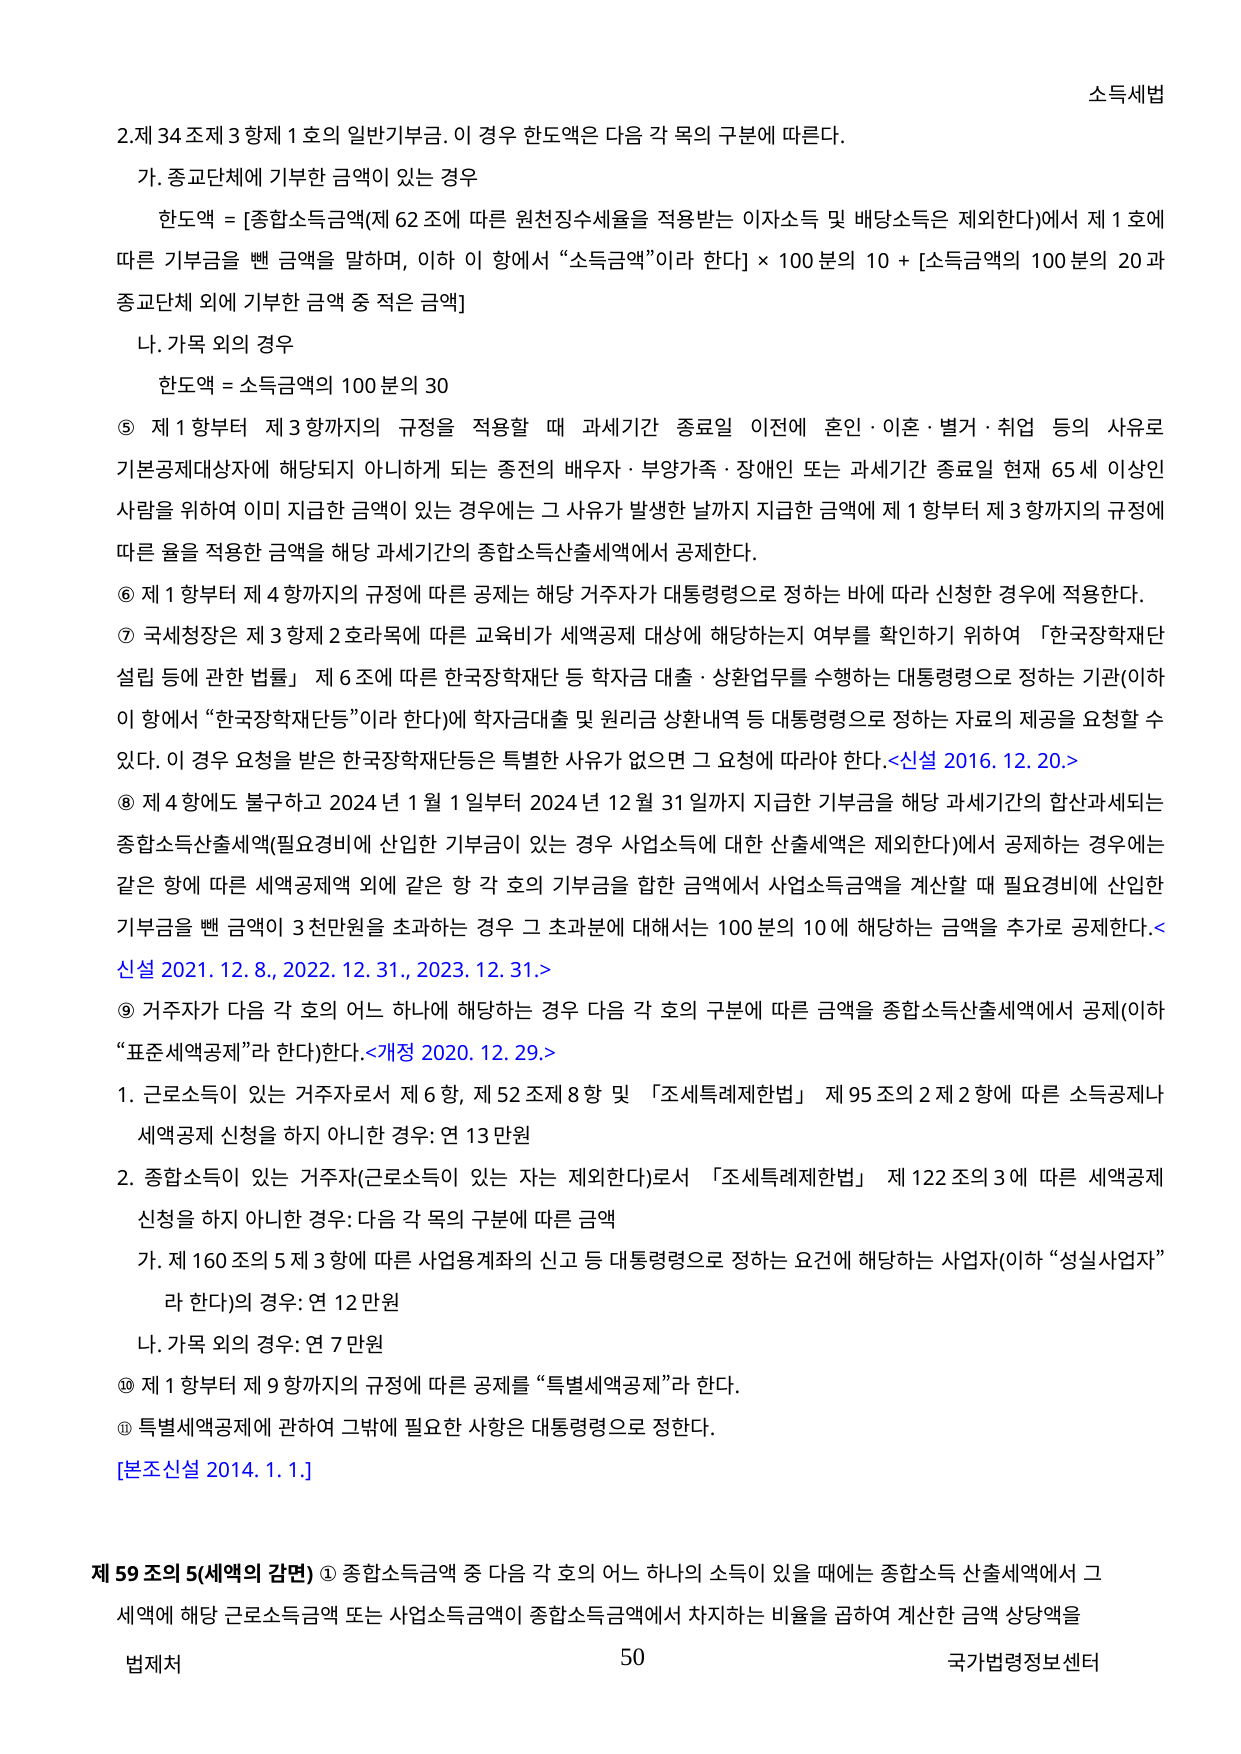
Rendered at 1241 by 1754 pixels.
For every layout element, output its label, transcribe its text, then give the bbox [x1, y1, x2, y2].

text 나. 가목 외의 경우 [137, 317, 1165, 358]
text ⑧ 제4항에도 불구하고 2024년 1월 1일부터 2024년 12월 31일까지 지급한 기부금을 해당 과세기간의 합산과세되는 종합소득산출세액(필요경비에 산입한 기부금이 있는 경우 사업소득에 대한 산출세액은 제외한다)에서 공제하는 경우에는 같은 항에 따른 세액공제액 외에 같은 항 각 호의 기부금을 합한 금액에서 사업소득금액을 계산할 때 필요경비에 산입한 기부금을 뺀 금액이 3천만원을 초과하는 경우 그 초과분에 대해서는 100분의 10에 해당하는 금액을 추가로 공제한다.<신설 2021. 12. 8., 2022. 12. 31., 2023. 12. 31.> [117, 775, 1165, 983]
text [92, 1546, 1165, 1629]
text 한도액 = 소득금액의 100분의 30 [117, 358, 1165, 400]
text 가. 제160조의5제3항에 따른 사업용계좌의 신고 등 대통령령으로 정하는 요건에 해당하는 사업자(이하 “성실사업자”라 한다)의 경우: 연 12만원 [137, 1233, 1165, 1317]
text [본조신설 2014. 1. 1.] [117, 1442, 1165, 1483]
text 1. 근로소득이 있는 거주자로서 제6항, 제52조제8항 및 「조세특례제한법」 제95조의2제2항에 따른 소득공제나 세액공제 신청을 하지 아니한 경우: 연 13만원 [117, 1067, 1165, 1150]
text ⑥ 제1항부터 제4항까지의 규정에 따른 공제는 해당 거주자가 대통령령으로 정하는 바에 따라 신청한 경우에 적용한다. [117, 567, 1165, 608]
text ⑨ 거주자가 다음 각 호의 어느 하나에 해당하는 경우 다음 각 호의 구분에 따른 금액을 종합소득산출세액에서 공제(이하 “표준세액공제”라 한다)한다.<개정 2020. 12. 29.> [117, 983, 1165, 1067]
text 2.제34조제3항제1호의 일반기부금. 이 경우 한도액은 다음 각 목의 구분에 따른다. [117, 108, 1165, 150]
text 나. 가목 외의 경우: 연 7만원 [137, 1317, 1165, 1358]
text 가. 종교단체에 기부한 금액이 있는 경우 [137, 150, 1165, 192]
text ⑤ 제1항부터 제3항까지의 규정을 적용할 때 과세기간 종료일 이전에 혼인ㆍ이혼ㆍ별거ㆍ취업 등의 사유로 기본공제대상자에 해당되지 아니하게 되는 종전의 배우자ㆍ부양가족ㆍ장애인 또는 과세기간 종료일 현재 65세 이상인 사람을 위하여 이미 지급한 금액이 있는 경우에는 그 사유가 발생한 날까지 지급한 금액에 제1항부터 제3항까지의 규정에 따른 율을 적용한 금액을 해당 과세기간의 종합소득산출세액에서 공제한다. [117, 400, 1165, 567]
text ⑦ 국세청장은 제3항제2호라목에 따른 교육비가 세액공제 대상에 해당하는지 여부를 확인하기 위하여 「한국장학재단 설립 등에 관한 법률」 제6조에 따른 한국장학재단 등 학자금 대출ㆍ상환업무를 수행하는 대통령령으로 정하는 기관(이하 이 항에서 “한국장학재단등”이라 한다)에 학자금대출 및 원리금 상환내역 등 대통령령으로 정하는 자료의 제공을 요청할 수 있다. 이 경우 요청을 받은 한국장학재단등은 특별한 사유가 없으면 그 요청에 따라야 한다.<신설 2016. 12. 20.> [117, 608, 1165, 775]
text 2. 종합소득이 있는 거주자(근로소득이 있는 자는 제외한다)로서 「조세특례제한법」 제122조의3에 따른 세액공제 신청을 하지 아니한 경우: 다음 각 목의 구분에 따른 금액 [117, 1150, 1165, 1233]
text 한도액 = [종합소득금액(제62조에 따른 원천징수세율을 적용받는 이자소득 및 배당소득은 제외한다)에서 제1호에 따른 기부금을 뺀 금액을 말하며, 이하 이 항에서 “소득금액”이라 한다] × 100분의 10 + [소득금액의 100분의 20과 종교단체 외에 기부한 금액 중 적은 금액] [117, 192, 1165, 317]
text ⑪ 특별세액공제에 관하여 그밖에 필요한 사항은 대통령령으로 정한다. [117, 1400, 1165, 1442]
text ⑩ 제1항부터 제9항까지의 규정에 따른 공제를 “특별세액공제”라 한다. [117, 1358, 1165, 1400]
